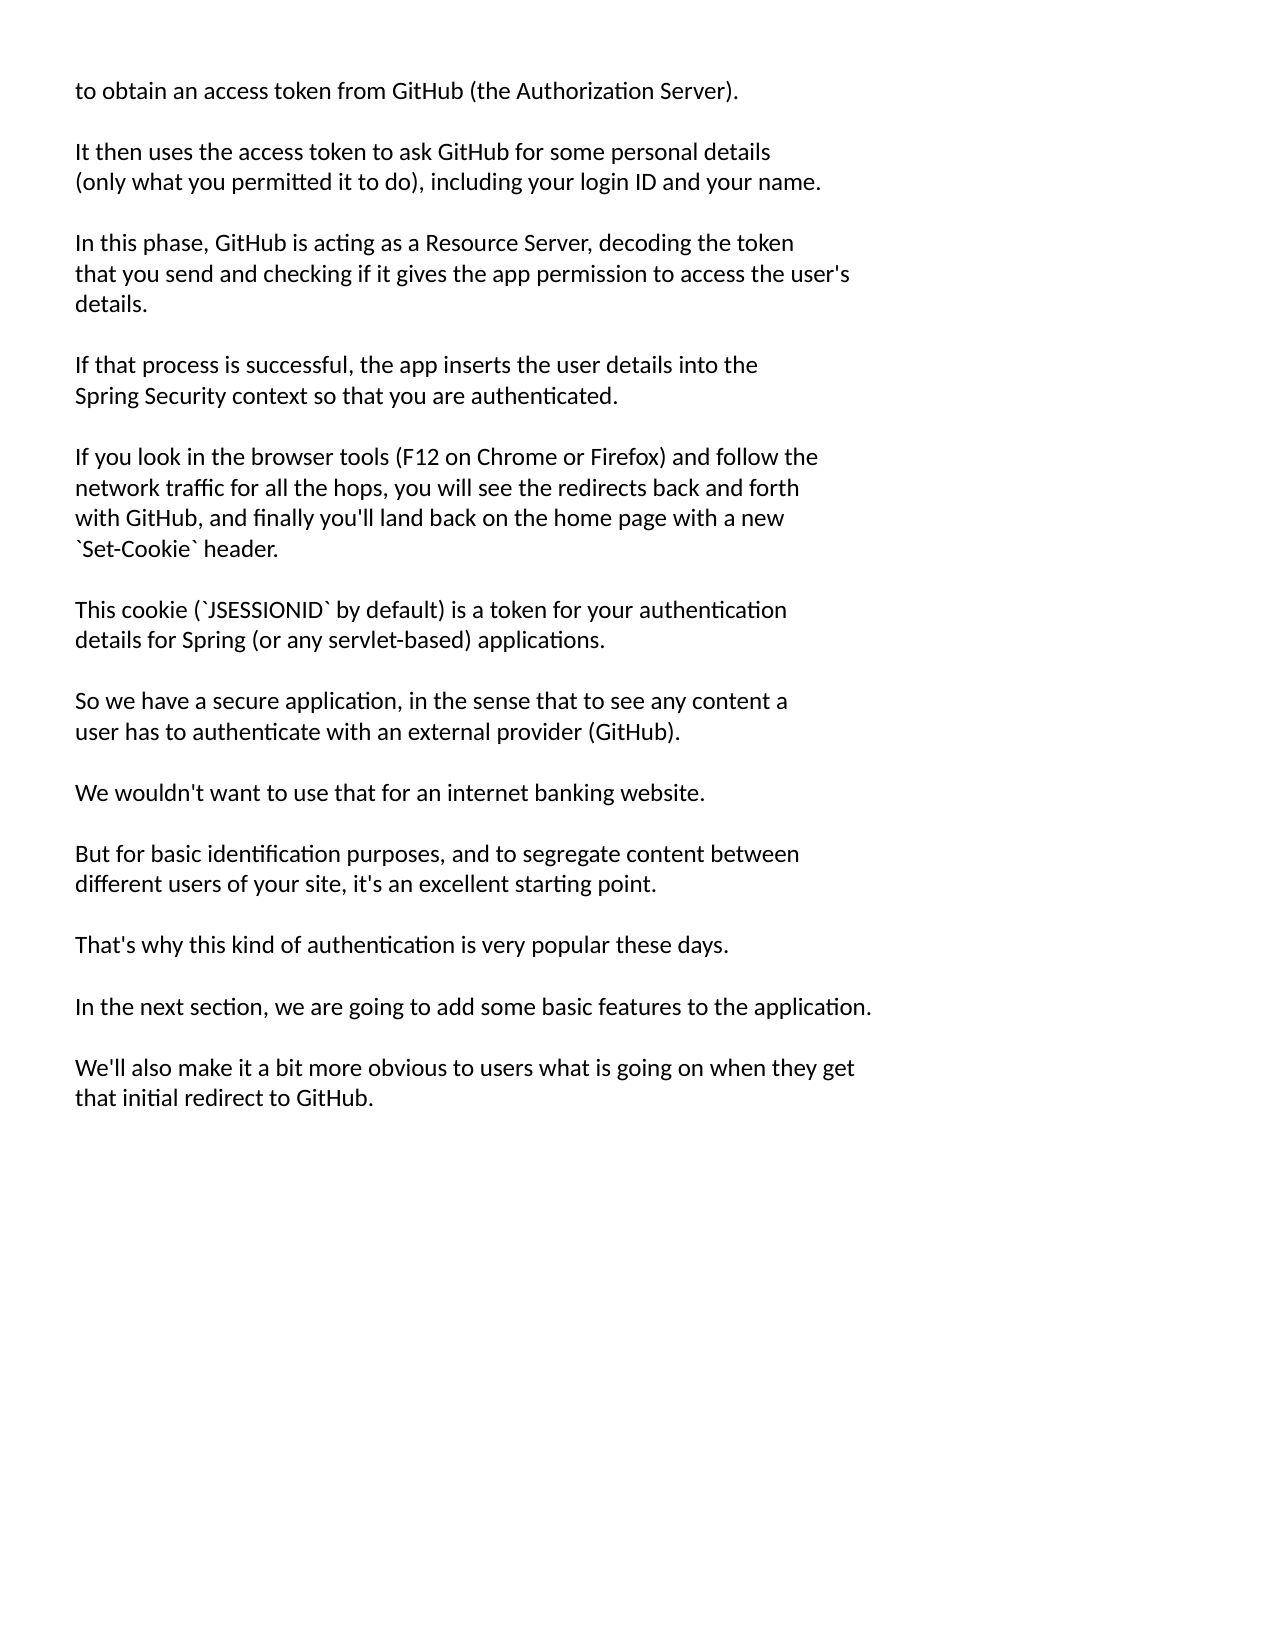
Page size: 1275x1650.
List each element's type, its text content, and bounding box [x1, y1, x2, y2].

text details for Spring (or any servlet-based) applications. [75, 624, 1200, 655]
text In this phase, GitHub is acting as a Resource Server, decoding the token [75, 228, 1200, 258]
text user has to authenticate with an external provider (GitHub). [75, 716, 1200, 746]
text `Set-Cookie` header. [75, 533, 1200, 563]
text Spring Security context so that you are authenticated. [75, 380, 1200, 411]
text that you send and checking if it gives the app permission to access the user's [75, 258, 1200, 289]
text details. [75, 289, 1200, 319]
text network traffic for all the hops, you will see the redirects back and forth [75, 472, 1200, 502]
text We wouldn't want to use that for an internet banking website. [75, 777, 1200, 807]
text But for basic identification purposes, and to segregate content between [75, 838, 1200, 868]
text If you look in the browser tools (F12 on Chrome or Firefox) and follow the [75, 441, 1200, 472]
text to obtain an access token from GitHub (the Authorization Server). [75, 75, 1200, 106]
text This cookie (`JSESSIONID` by default) is a token for your authentication [75, 594, 1200, 624]
text (only what you permitted it to do), including your login ID and your name. [75, 167, 1200, 197]
text In the next section, we are going to add some basic features to the application. [75, 991, 1200, 1021]
text If that process is successful, the app inserts the user details into the [75, 350, 1200, 380]
text different users of your site, it's an excellent starting point. [75, 868, 1200, 899]
text that initial redirect to GitHub. [75, 1082, 1200, 1113]
text We'll also make it a bit more obvious to users what is going on when they get [75, 1052, 1200, 1082]
text So we have a secure application, in the sense that to see any content a [75, 685, 1200, 716]
text with GitHub, and finally you'll land back on the home page with a new [75, 502, 1200, 533]
text It then uses the access token to ask GitHub for some personal details [75, 136, 1200, 167]
text That's why this kind of authentication is very popular these days. [75, 929, 1200, 960]
